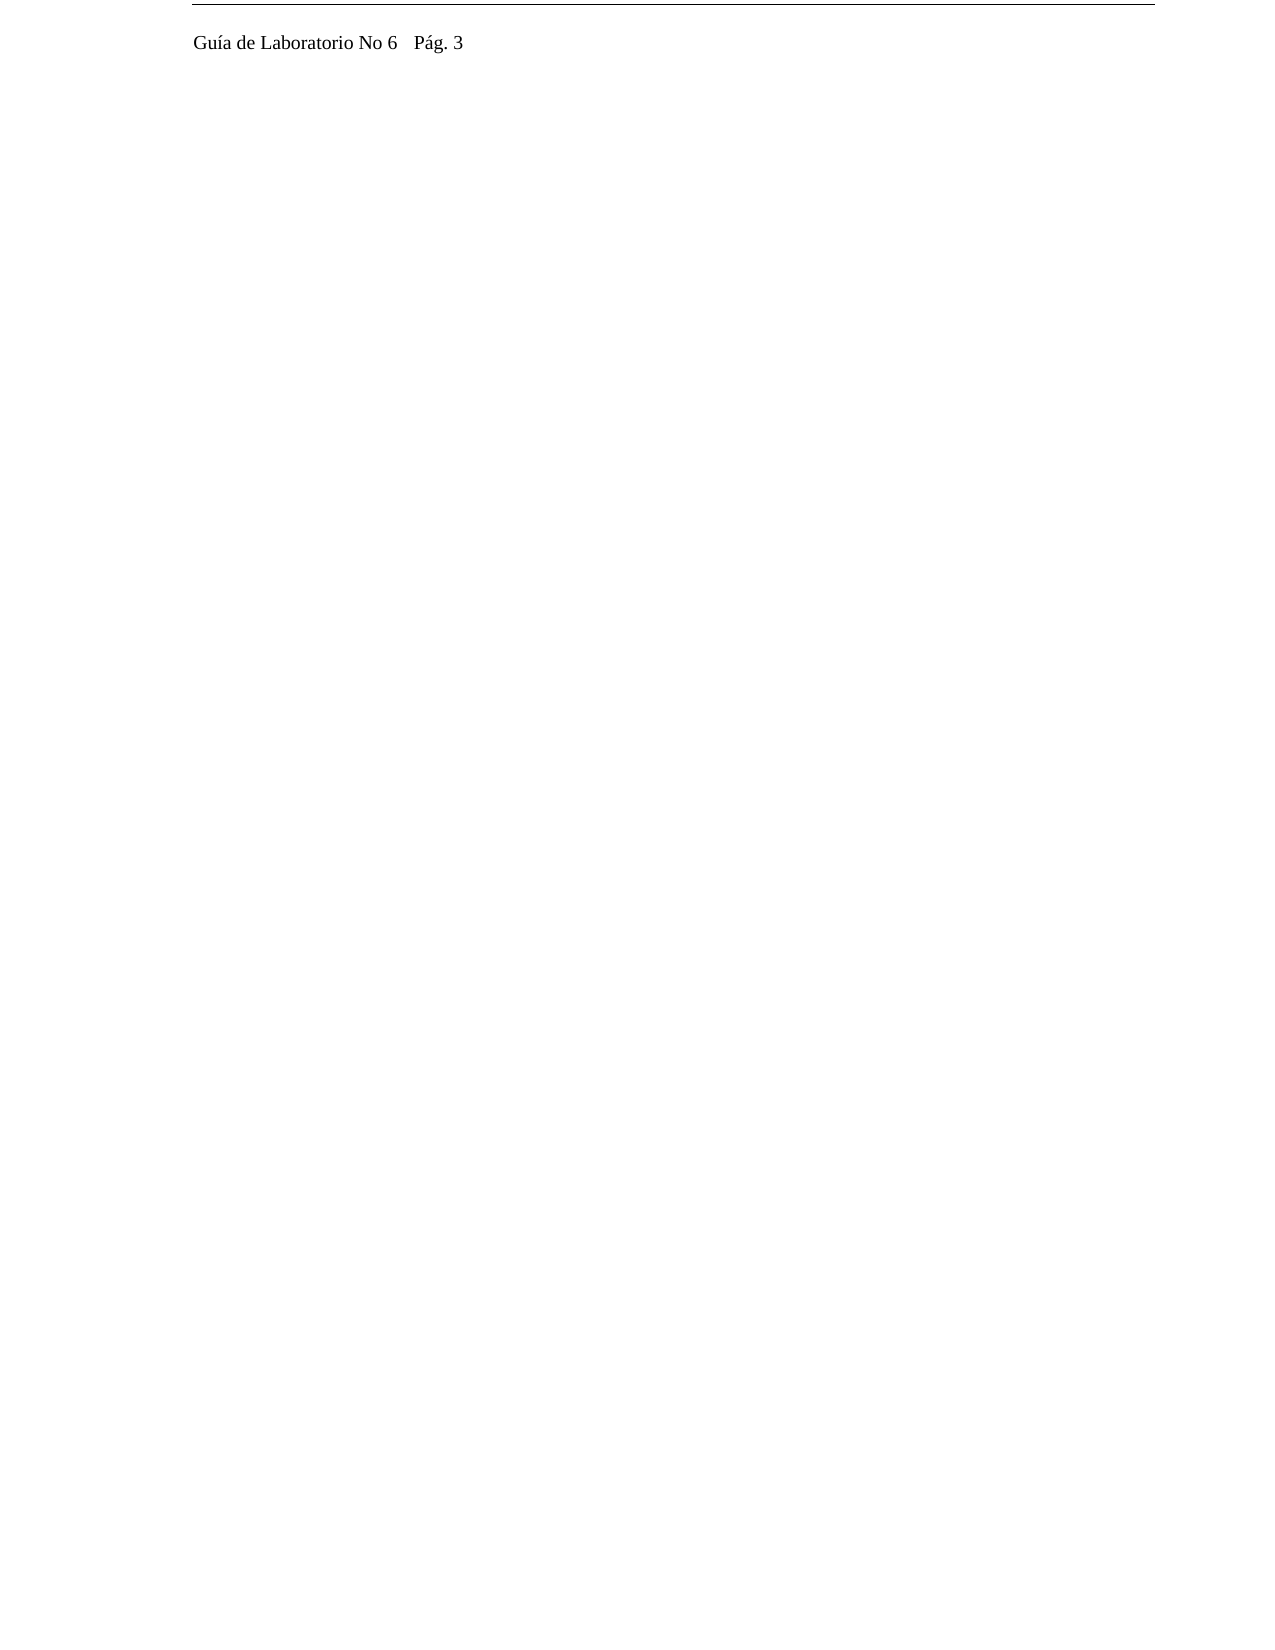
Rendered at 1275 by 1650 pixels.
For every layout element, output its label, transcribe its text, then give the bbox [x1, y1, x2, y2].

text Guía de Laboratorio No 6 Pág. 3 [193, 31, 1150, 54]
